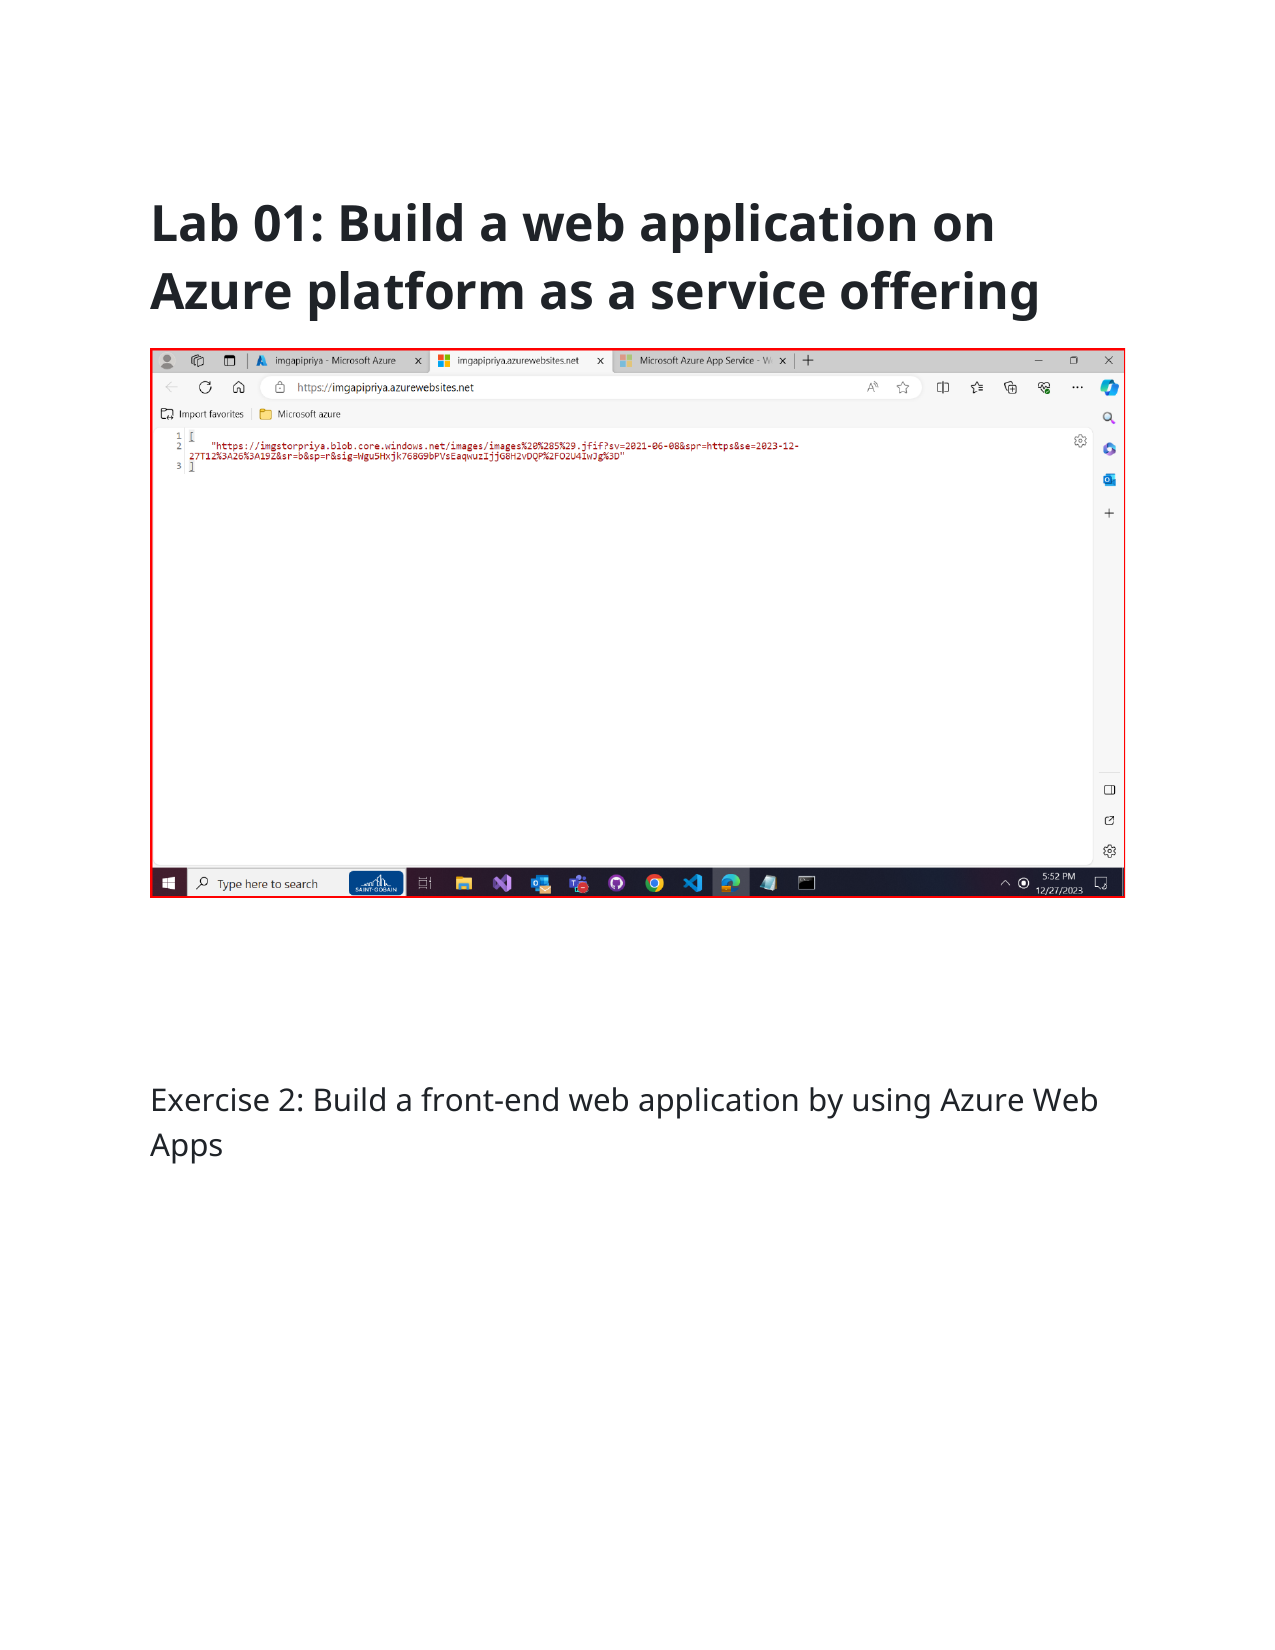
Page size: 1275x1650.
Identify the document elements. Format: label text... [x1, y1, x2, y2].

subtitle Exercise 2: Build a front-end web application by using Azure Web Apps [150, 1077, 1125, 1166]
text Lab 01: Build a web application on Azure platform as a service offering [150, 187, 1125, 324]
picture [150, 348, 1125, 898]
